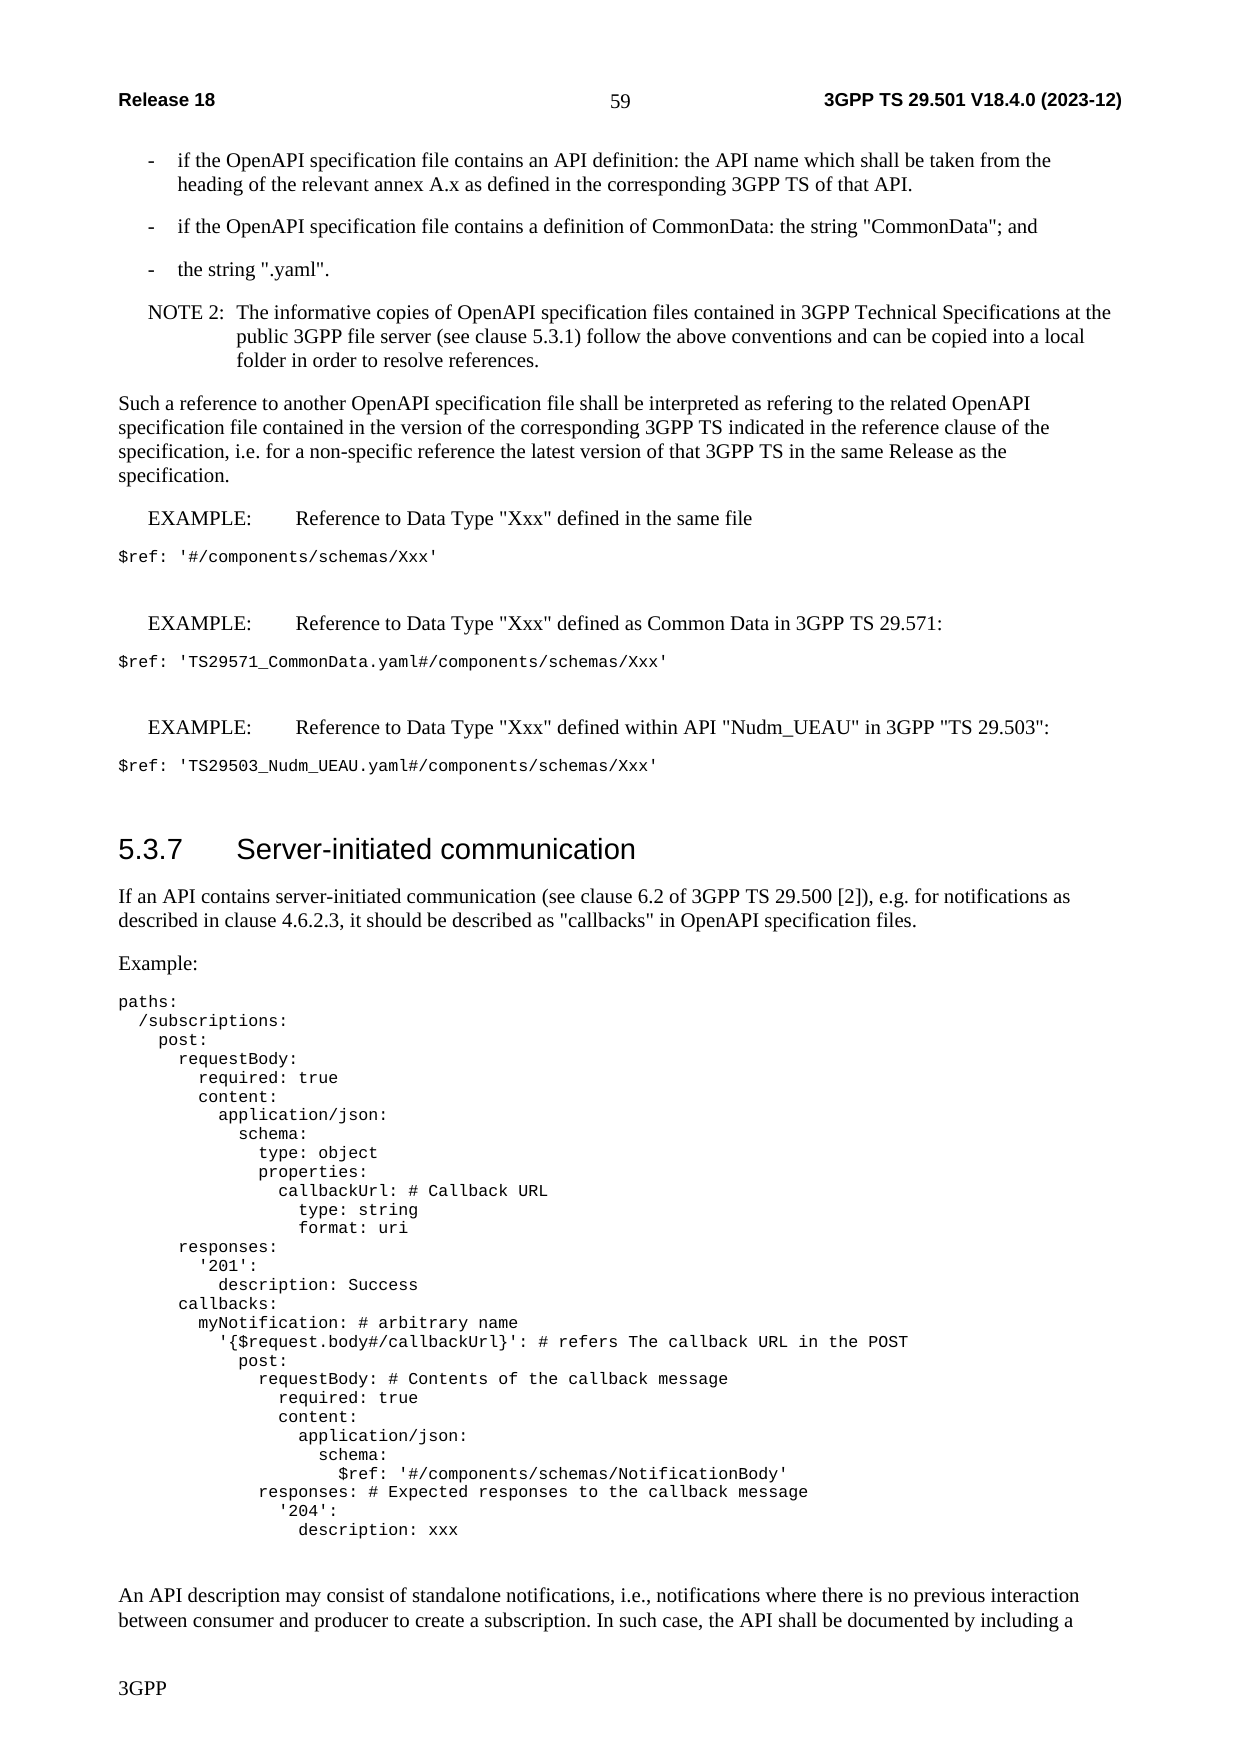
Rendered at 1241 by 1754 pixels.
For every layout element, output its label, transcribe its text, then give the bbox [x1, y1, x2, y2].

text '{$request.body#/callbackUrl}': # refers The callback URL in the POST [118, 1333, 1122, 1352]
text application/json: [118, 1107, 1122, 1126]
text format: uri [118, 1220, 1122, 1239]
text requestBody: [118, 1050, 1122, 1069]
text $ref: 'TS29571_CommonData.yaml#/components/schemas/Xxx' [118, 653, 1122, 672]
text '204': [118, 1503, 1122, 1522]
text EXAMPLE: Reference to Data Type "Xxx" defined in the same file [148, 506, 1122, 530]
text required: true [118, 1390, 1122, 1409]
text myNotification: # arbitrary name [118, 1314, 1122, 1333]
text schema: [118, 1446, 1122, 1465]
text application/json: [118, 1427, 1122, 1446]
text responses: [118, 1239, 1122, 1258]
text properties: [118, 1163, 1122, 1182]
text description: xxx [118, 1522, 1122, 1541]
text callbackUrl: # Callback URL [118, 1182, 1122, 1201]
text description: Success [118, 1277, 1122, 1296]
text required: true [118, 1069, 1122, 1088]
text $ref: '#/components/schemas/NotificationBody' [118, 1465, 1122, 1484]
subtitle 5.3.7 Server-initiated communication [118, 832, 1122, 865]
text Example: [118, 951, 1122, 975]
text - if the OpenAPI specification file contains a definition of CommonData: the string "CommonData"; and [148, 214, 1122, 238]
text $ref: 'TS29503_Nudm_UEAU.yaml#/components/schemas/Xxx' [118, 758, 1122, 777]
text NOTE 2: The informative copies of OpenAPI specification files contained in 3GPP Technical Specifications at the public 3GPP file server (see clause 5.3.1) follow the above conventions and can be copied into a local folder in order to resolve references. [148, 300, 1122, 372]
text EXAMPLE: Reference to Data Type "Xxx" defined as Common Data in 3GPP TS 29.571: [148, 610, 1122, 634]
text responses: # Expected responses to the callback message [118, 1484, 1122, 1503]
text type: object [118, 1145, 1122, 1163]
text Such a reference to another OpenAPI specification file shall be interpreted as refering to the related OpenAPI specification file contained in the version of the corresponding 3GPP TS indicated in the reference clause of the specification, i.e. for a non-specific reference the latest version of that 3GPP TS in the same Release as the specification. [118, 391, 1122, 487]
text paths: [118, 994, 1122, 1013]
text callbacks: [118, 1296, 1122, 1314]
text schema: [118, 1126, 1122, 1145]
text EXAMPLE: Reference to Data Type "Xxx" defined within API "Nudm_UEAU" in 3GPP "TS 29.503": [148, 715, 1122, 739]
text content: [118, 1409, 1122, 1427]
text /subscriptions: [118, 1013, 1122, 1032]
text - if the OpenAPI specification file contains an API definition: the API name which shall be taken from the heading of the relevant annex A.x as defined in the corresponding 3GPP TS of that API. [148, 147, 1122, 196]
text '201': [118, 1258, 1122, 1277]
text post: [118, 1352, 1122, 1371]
text - the string ".yaml". [148, 257, 1122, 281]
text content: [118, 1088, 1122, 1107]
text post: [118, 1032, 1122, 1050]
text If an API contains server-initiated communication (see clause 6.2 of 3GPP TS 29.500 [2]), e.g. for notifications as described in clause 4.6.2.3, it should be described as "callbacks" in OpenAPI specification files. [118, 884, 1122, 932]
text requestBody: # Contents of the callback message [118, 1371, 1122, 1390]
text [118, 1583, 1122, 1632]
text $ref: '#/components/schemas/Xxx' [118, 549, 1122, 568]
text type: string [118, 1201, 1122, 1220]
